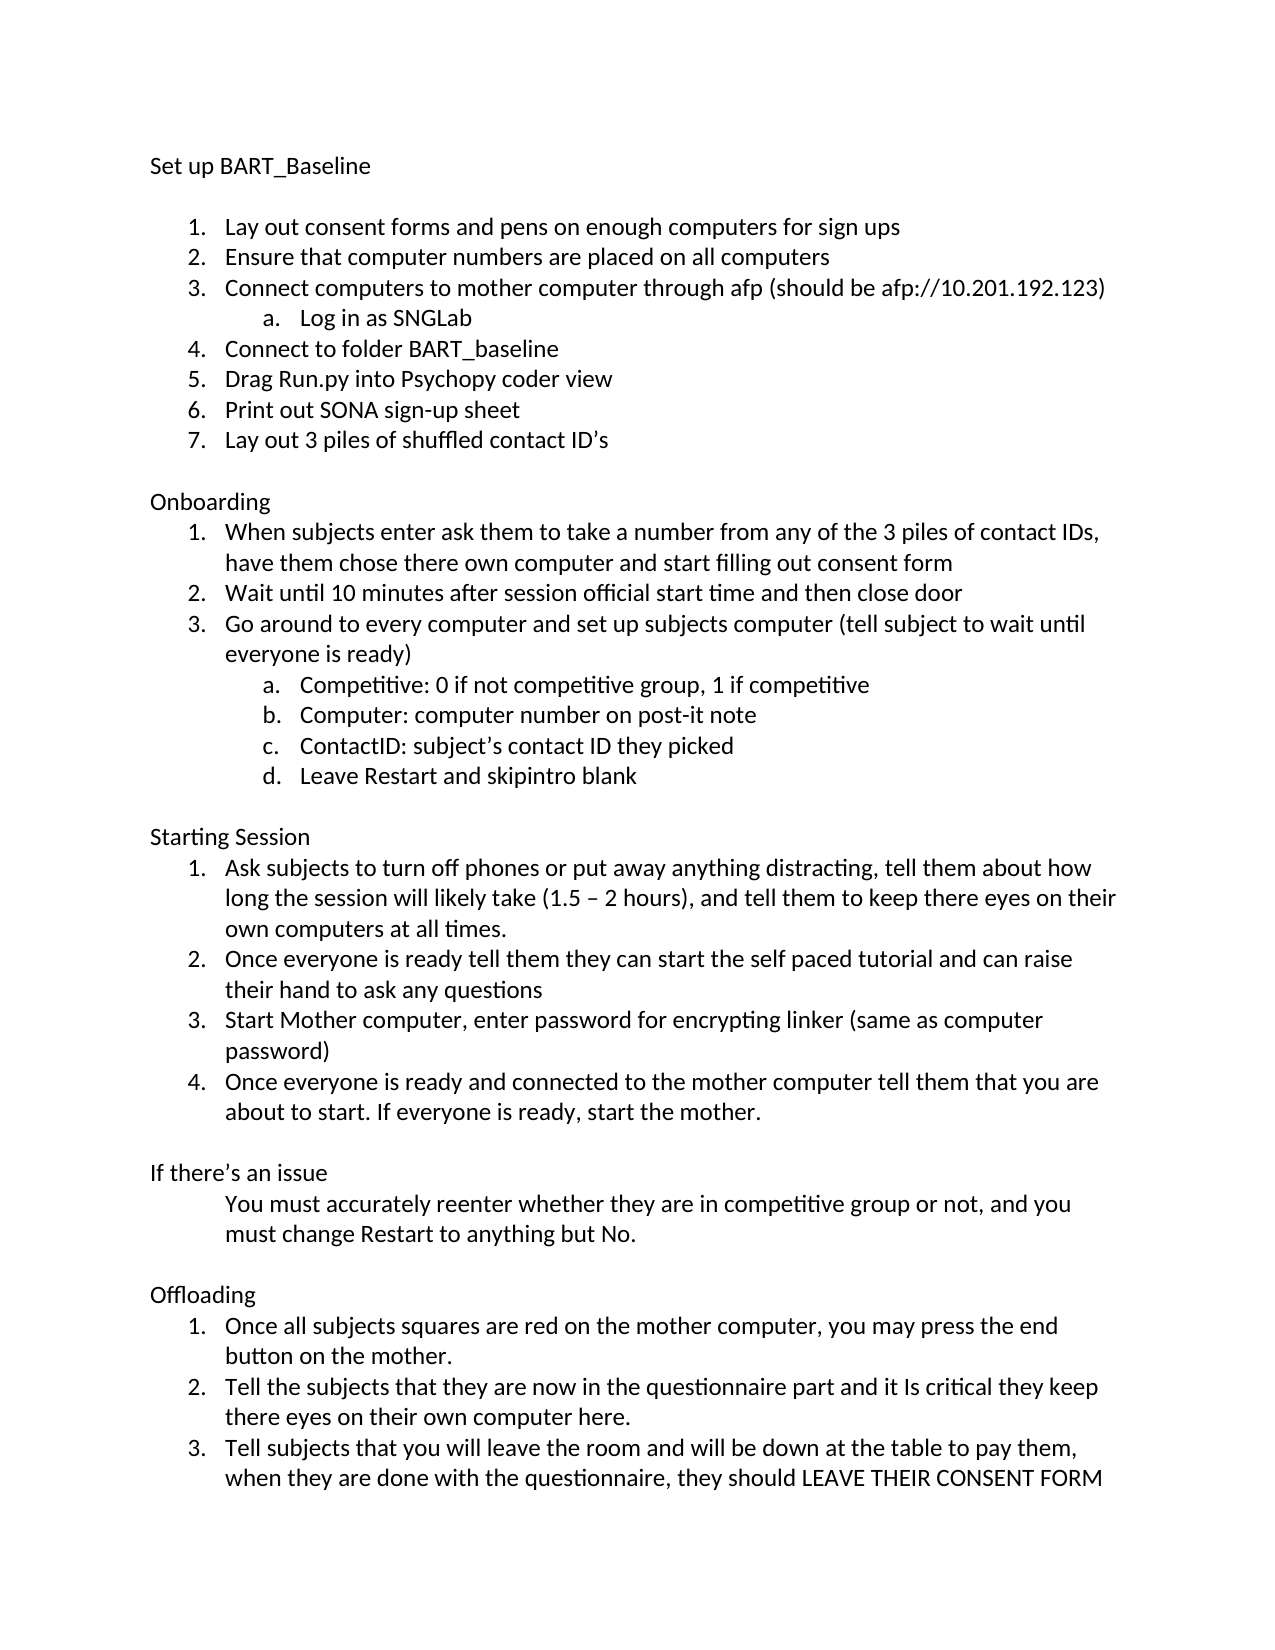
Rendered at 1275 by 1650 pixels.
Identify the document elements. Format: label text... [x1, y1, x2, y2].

list Ask subjects to turn off phones or put away anything distracting, tell them about how long the session will likely take (1.5 – 2 hours), and tell them to keep there eyes on their own computers at all times. [187, 852, 1125, 943]
list Lay out consent forms and pens on enough computers for sign ups [187, 211, 1125, 242]
list Leave Restart and skipintro blank [262, 760, 1125, 791]
list Computer: computer number on post-it note [262, 699, 1125, 730]
list Drag Run.py into Psychopy coder view [187, 364, 1125, 394]
list Connect computers to mother computer through afp (should be afp://10.201.192.123) [187, 272, 1125, 303]
list Start Mother computer, enter password for encrypting linker (same as computer password) [187, 1004, 1125, 1066]
list Tell the subjects that they are now in the questionnaire part and it Is critical they keep there eyes on their own computer here. [187, 1371, 1125, 1432]
text Onboarding [150, 486, 1125, 516]
list Connect to folder BART_baseline [187, 333, 1125, 364]
list Competitive: 0 if not competitive group, 1 if competitive [262, 669, 1125, 699]
list Lay out 3 piles of shuffled contact ID’s [187, 425, 1125, 455]
text If there’s an issue [150, 1157, 1125, 1188]
text Offloading [150, 1279, 1125, 1310]
list Wait until 10 minutes after session official start time and then close door [187, 577, 1125, 608]
list Go around to every computer and set up subjects computer (tell subject to wait until everyone is ready) [187, 608, 1125, 669]
list Once everyone is ready and connected to the mother computer tell them that you are about to start. If everyone is ready, start the mother. [187, 1066, 1125, 1127]
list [187, 1432, 1125, 1493]
list Print out SONA sign-up sheet [187, 394, 1125, 425]
text Set up BART_Baseline [150, 150, 1125, 181]
list When subjects enter ask them to take a number from any of the 3 piles of contact IDs, have them chose there own computer and start filling out consent form [187, 516, 1125, 577]
list Once everyone is ready tell them they can start the self paced tutorial and can raise their hand to ask any questions [187, 943, 1125, 1004]
list Log in as SNGLab [262, 303, 1125, 333]
list ContactID: subject’s contact ID they picked [262, 730, 1125, 760]
list You must accurately reenter whether they are in competitive group or not, and you must change Restart to anything but No. [225, 1188, 1125, 1249]
list Once all subjects squares are red on the mother computer, you may press the end button on the mother. [187, 1310, 1125, 1371]
list Ensure that computer numbers are placed on all computers [187, 242, 1125, 272]
text Starting Session [150, 821, 1125, 852]
